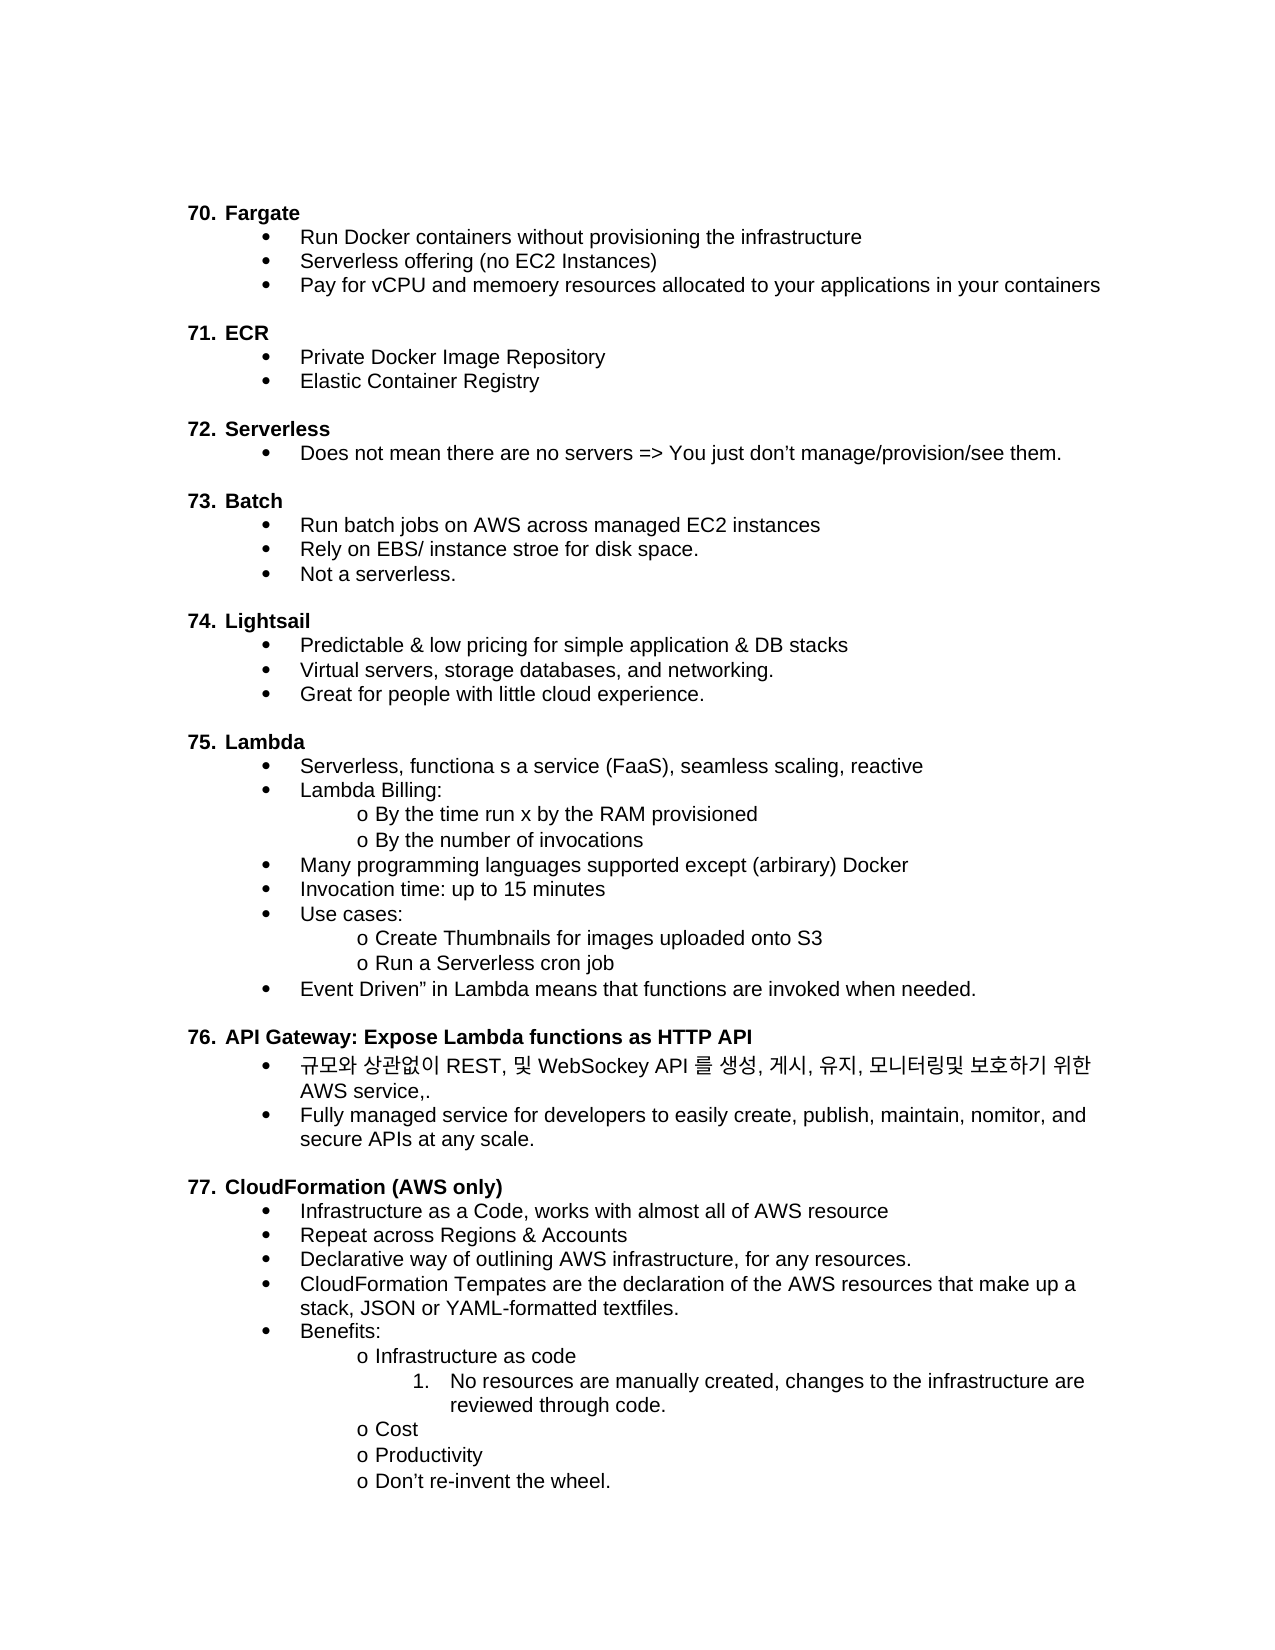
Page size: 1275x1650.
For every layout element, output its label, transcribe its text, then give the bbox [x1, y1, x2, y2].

list Batch [187, 489, 1125, 513]
list Productivity [356, 1443, 1125, 1469]
list Invocation time: up to 15 minutes [262, 877, 1125, 901]
list Predictable & low pricing for simple application & DB stacks [262, 633, 1125, 657]
list API Gateway: Expose Lambda functions as HTTP API [187, 1025, 1125, 1049]
list Elastic Container Registry [262, 369, 1125, 393]
list By the time run x by the RAM provisioned [356, 802, 1125, 827]
list Infrastructure as code [356, 1343, 1125, 1369]
list ECR [187, 321, 1125, 345]
list Run batch jobs on AWS across managed EC2 instances [262, 513, 1125, 537]
list Serverless, functiona s a service (FaaS), seamless scaling, reactive [262, 753, 1125, 777]
list Infrastructure as a Code, works with almost all of AWS resource [262, 1199, 1125, 1223]
list Cost [356, 1417, 1125, 1443]
list Fully managed service for developers to easily create, publish, maintain, nomitor, and secure APIs at any scale. [262, 1103, 1125, 1151]
list Pay for vCPU and memoery resources allocated to your applications in your containers [262, 273, 1125, 297]
list Lambda [187, 729, 1125, 753]
list Run a Serverless cron job [356, 951, 1125, 977]
list Virtual servers, storage databases, and networking. [262, 657, 1125, 681]
list Run Docker containers without provisioning the infrastructure [262, 225, 1125, 249]
list Serverless offering (no EC2 Instances) [262, 249, 1125, 273]
list Lightsail [187, 609, 1125, 633]
list CloudFormation (AWS only) [187, 1175, 1125, 1199]
list Does not mean there are no servers => You just don’t manage/provision/see them. [262, 441, 1125, 465]
list Benefits: [262, 1319, 1125, 1343]
list Great for people with little cloud experience. [262, 681, 1125, 706]
list Don’t re-invent the wheel. [356, 1469, 1125, 1495]
list Repeat across Regions & Accounts [262, 1223, 1125, 1247]
list Use cases: [262, 901, 1125, 925]
list Fargate [187, 201, 1125, 225]
list Event Driven” in Lambda means that functions are invoked when needed. [262, 977, 1125, 1001]
list Create Thumbnails for images uploaded onto S3 [356, 925, 1125, 951]
list No resources are manually created, changes to the infrastructure are reviewed through code. [412, 1369, 1125, 1417]
list Private Docker Image Repository [262, 345, 1125, 369]
list By the number of invocations [356, 827, 1125, 853]
list Serverless [187, 417, 1125, 441]
list Rely on EBS/ instance stroe for disk space. [262, 537, 1125, 561]
list Many programming languages supported except (arbirary) Docker [262, 853, 1125, 877]
list CloudFormation Tempates are the declaration of the AWS resources that make up a stack, JSON or YAML-formatted textfiles. [262, 1271, 1125, 1319]
list Not a serverless. [262, 561, 1125, 585]
list 규모와 상관없이 REST, 및 WebSockey API 를 생성, 게시, 유지, 모니터링및 보호하기 위한 AWS service,. [262, 1049, 1125, 1103]
list Lambda Billing: [262, 777, 1125, 802]
list Declarative way of outlining AWS infrastructure, for any resources. [262, 1247, 1125, 1271]
